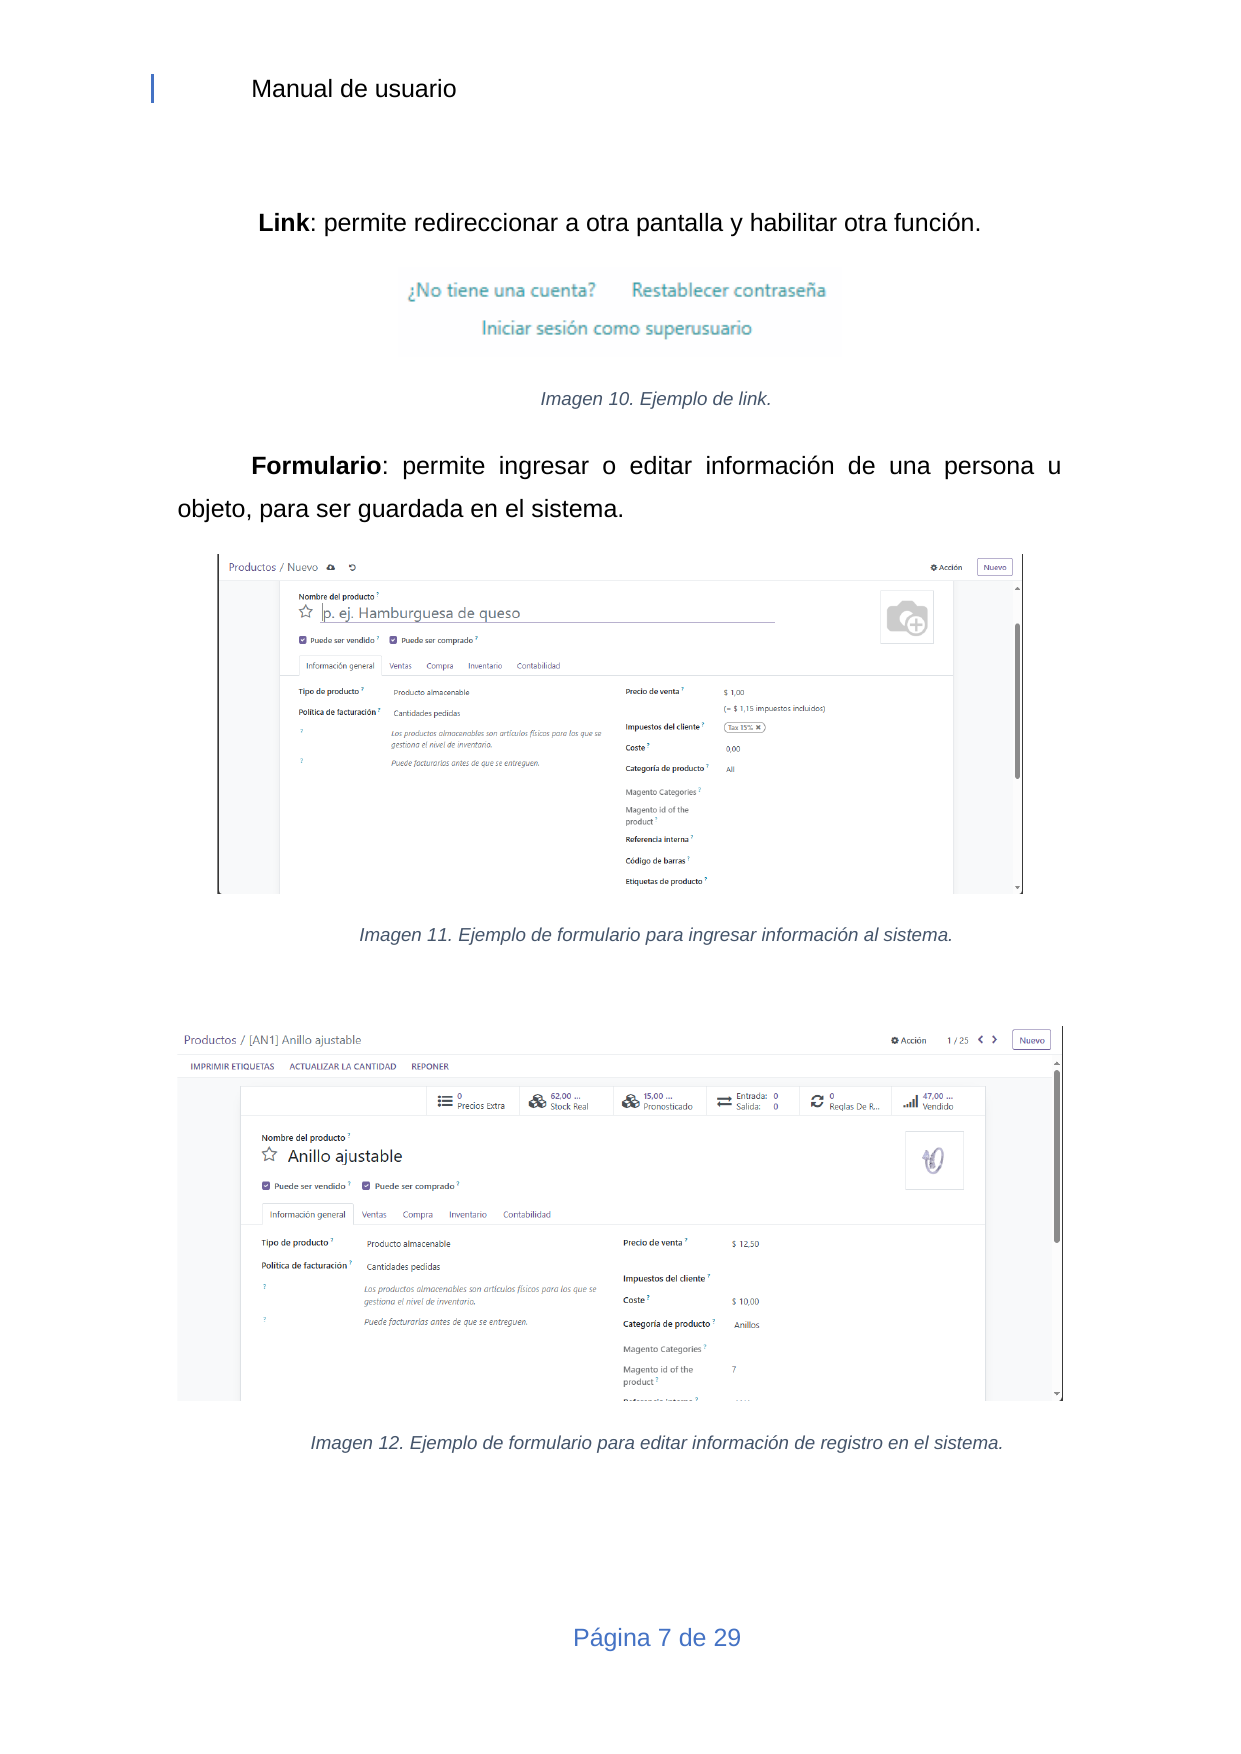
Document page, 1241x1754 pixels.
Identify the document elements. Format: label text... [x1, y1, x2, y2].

picture [398, 267, 842, 357]
text Imagen 12. Ejemplo de formulario para editar información de registro en el sistema. [177, 1432, 1063, 1475]
text Link: permite redireccionar a otra pantalla y habilitar otra función. [177, 207, 1063, 236]
text Imagen 10. Ejemplo de link. [177, 387, 1063, 431]
text Formulario: permite ingresar o editar información de una persona u objeto, para ser guardada en el sistema. [177, 451, 1063, 523]
text Imagen 11. Ejemplo de formulario para ingresar información al sistema. [177, 924, 1063, 946]
picture [177, 1026, 1063, 1401]
picture [217, 554, 1023, 894]
